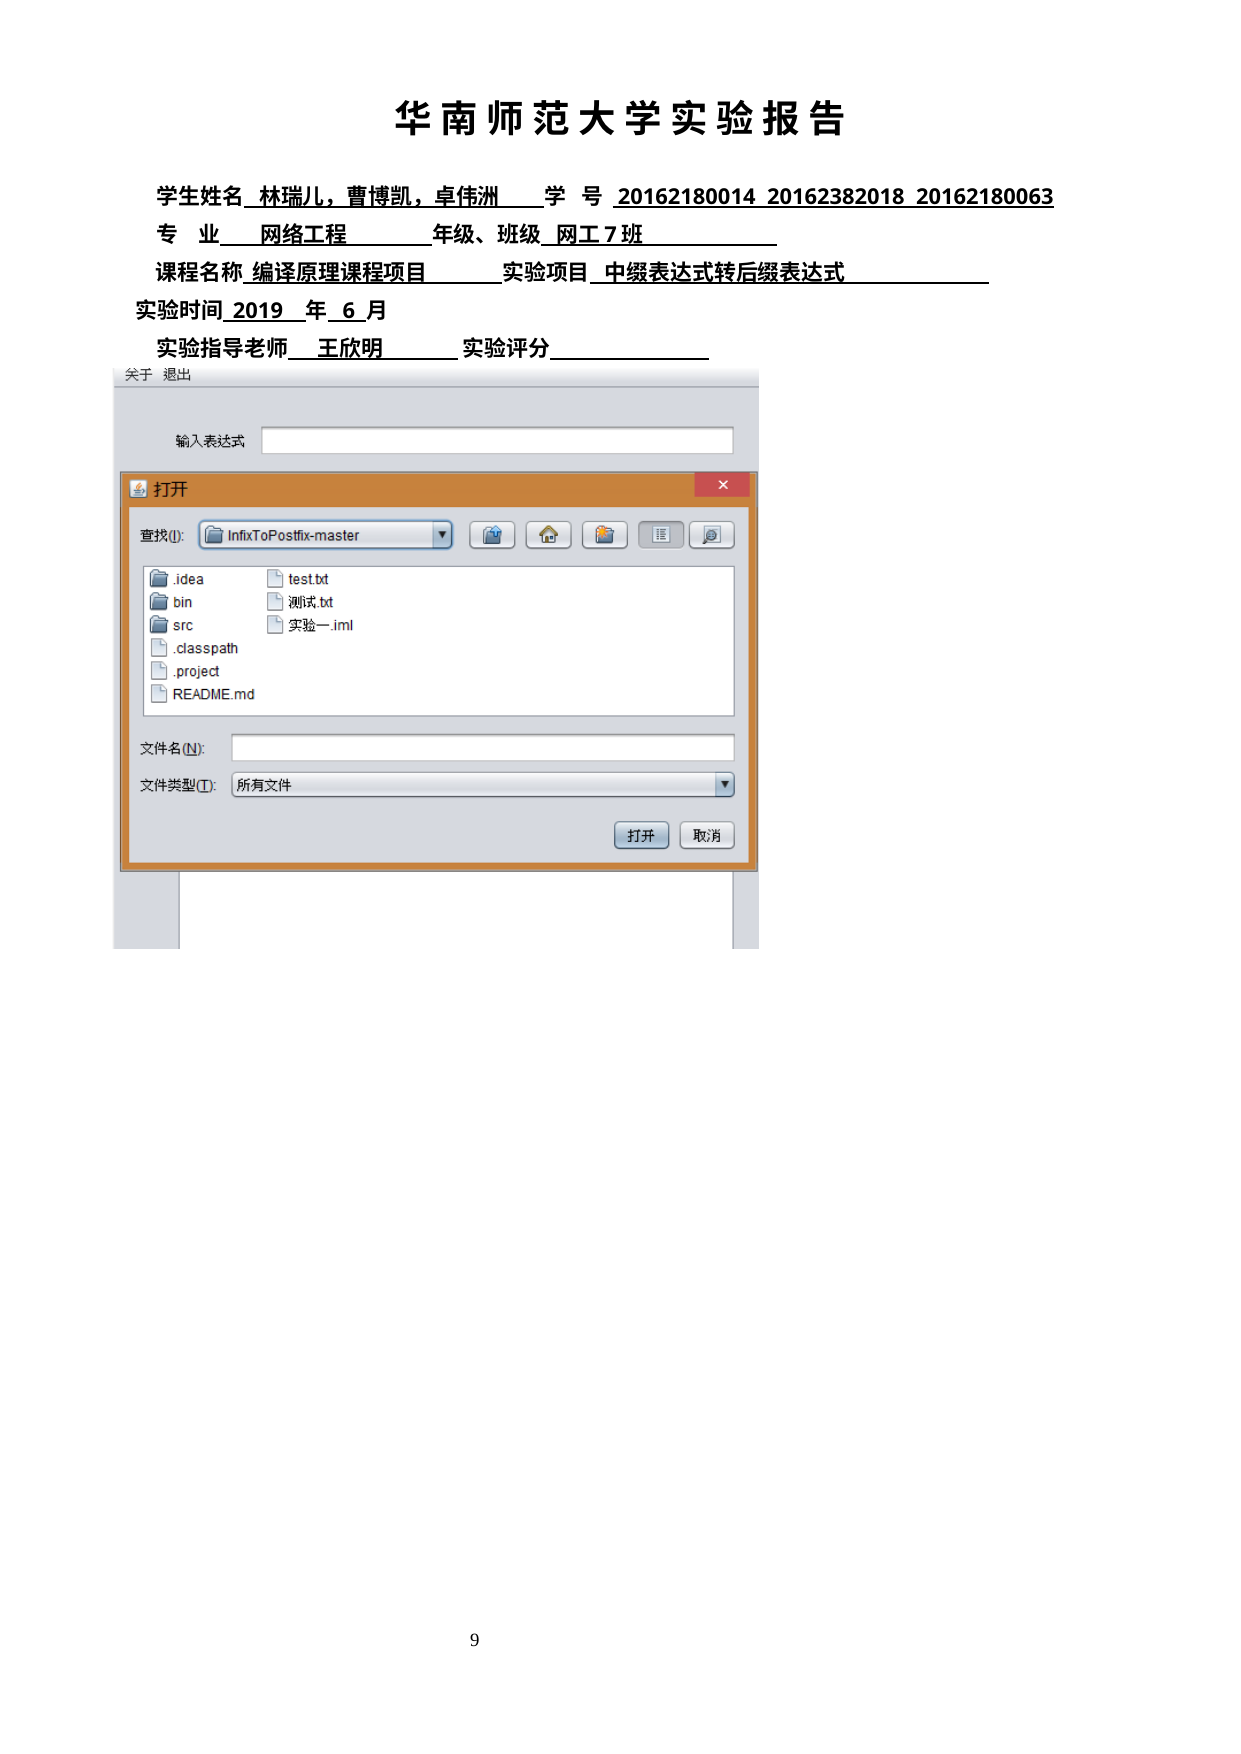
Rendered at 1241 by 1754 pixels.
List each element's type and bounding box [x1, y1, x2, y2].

picture [112, 368, 759, 949]
